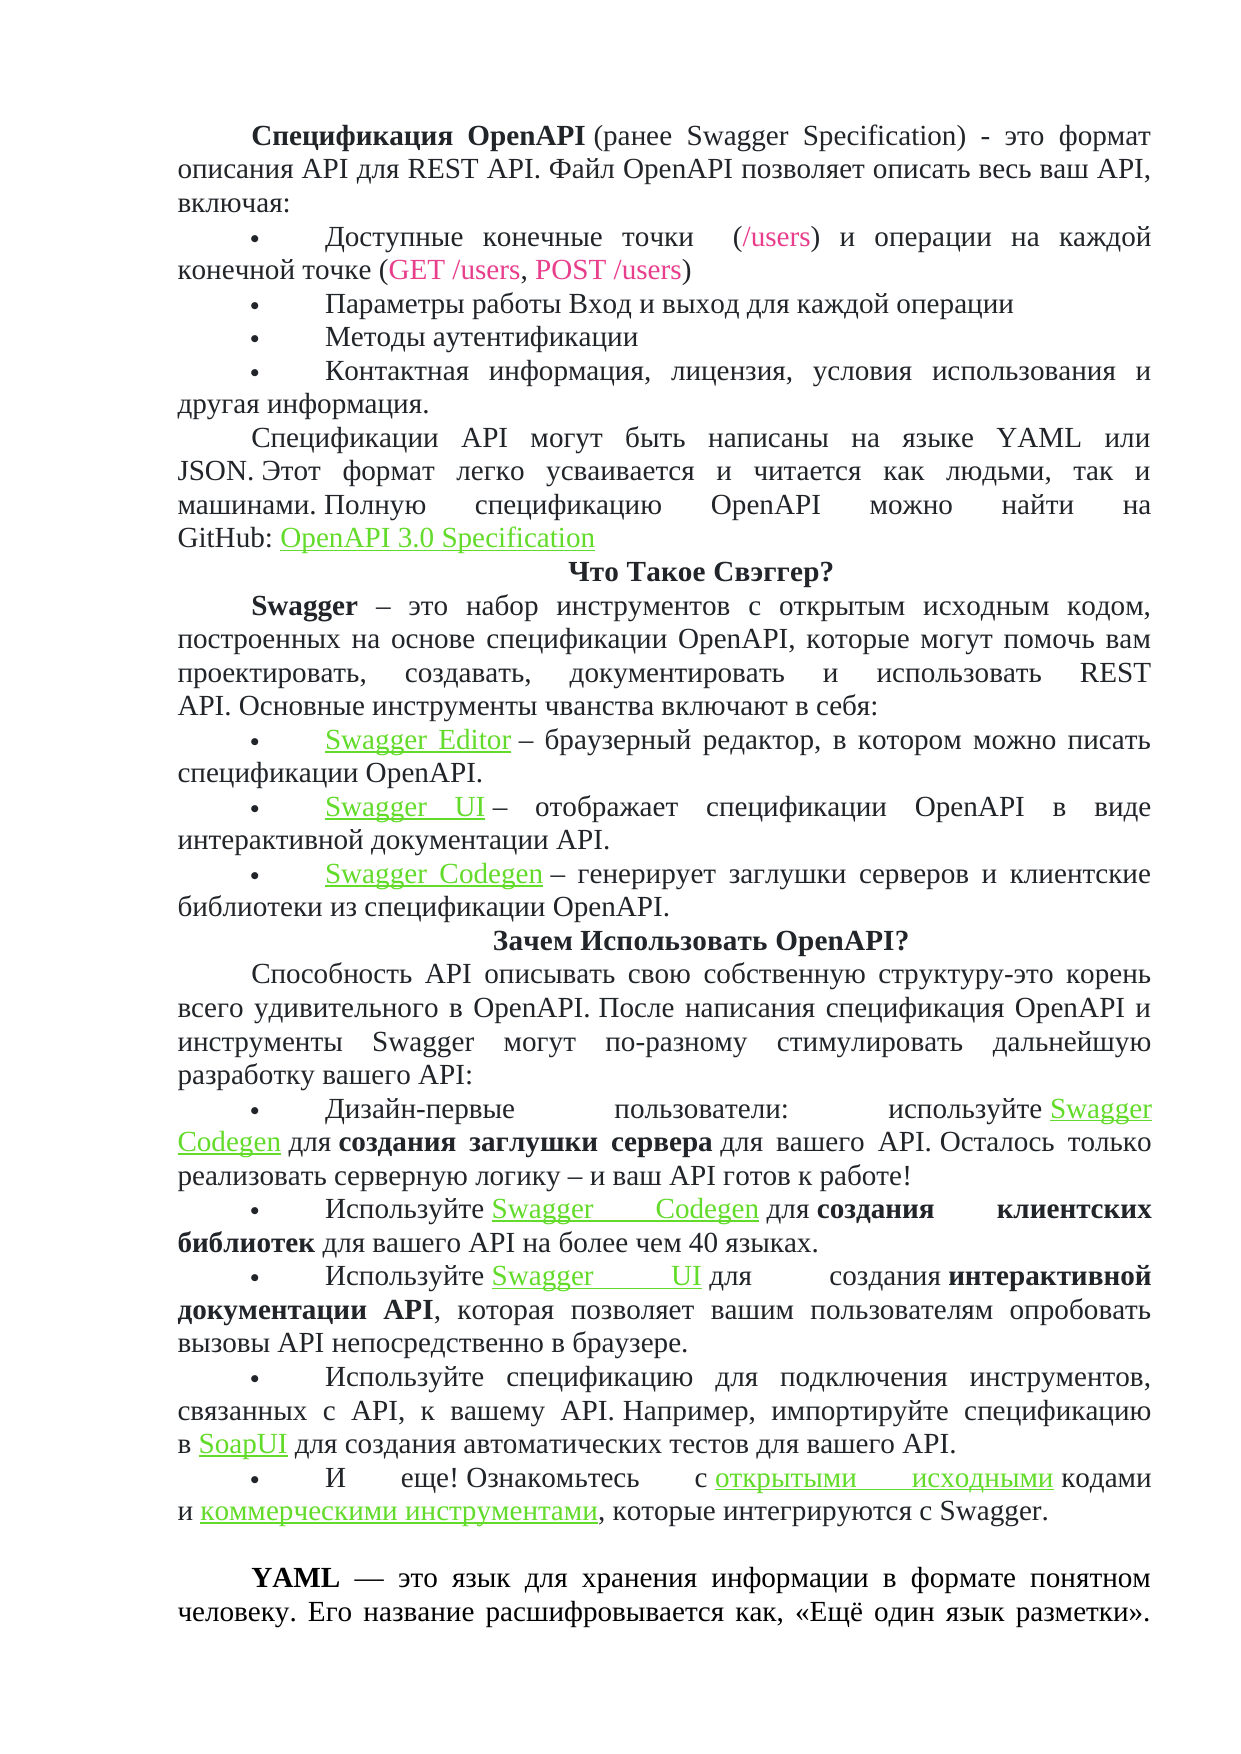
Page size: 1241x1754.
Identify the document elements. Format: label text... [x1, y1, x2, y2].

text Swagger – это набор инструментов с открытым исходным кодом, построенных на основе спецификации OpenAPI, которые могут помочь вам проектировать, создавать, документировать и использовать REST API. Основные инструменты чванства включают в себя: [177, 588, 1152, 722]
list Доступные конечные точки (/users) и операции на каждой конечной точке (GET /users, POST /users) [177, 219, 1152, 286]
list И еще! Ознакомьтесь с открытыми исходными кодами и коммерческими инструментами, которые интегрируются с Swagger. [177, 1460, 1152, 1527]
text Спецификация OpenAPI (ранее Swagger Specification) - это формат описания API для REST API. Файл OpenAPI позволяет описать весь ваш API, включая: [177, 118, 1152, 219]
text Способность API описывать свою собственную структуру-это корень всего удивительного в OpenAPI. После написания спецификация OpenAPI и инструменты Swagger могут по-разному стимулировать дальнейшую разработку вашего API: [177, 957, 1152, 1091]
list Используйте Swagger UI для создания интерактивной документации API, которая позволяет вашим пользователям опробовать вызовы API непосредственно в браузере. [177, 1258, 1152, 1359]
list Используйте Swagger Codegen для создания клиентских библиотек для вашего API на более чем 40 языках. [177, 1191, 1152, 1258]
list Swagger UI – отображает спецификации OpenAPI в виде интерактивной документации API. [177, 789, 1152, 856]
text Что Такое Свэггер? [177, 554, 1152, 588]
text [177, 1560, 1152, 1627]
text Спецификации API могут быть написаны на языке YAML или JSON. Этот формат легко усваивается и читается как людьми, так и машинами. Полную спецификацию OpenAPI можно найти на GitHub: OpenAPI 3.0 Specification [177, 420, 1152, 554]
list Swagger Editor – браузерный редактор, в котором можно писать спецификации OpenAPI. [177, 722, 1152, 789]
list Дизайн-первые пользователи: используйте Swagger Codegen для создания заглушки сервера для вашего API. Осталось только реализовать серверную логику – и ваш API готов к работе! [177, 1091, 1152, 1191]
list Используйте спецификацию для подключения инструментов, связанных с API, к вашему API. Например, импортируйте спецификацию в SoapUI для создания автоматических тестов для вашего API. [177, 1359, 1152, 1460]
text Зачем Использовать OpenAPI? [177, 923, 1152, 957]
list Контактная информация, лицензия, условия использования и другая информация. [177, 353, 1152, 420]
list Методы аутентификации [177, 319, 1152, 353]
list Параметры работы Вход и выход для каждой операции [177, 286, 1152, 319]
list Swagger Codegen – генерирует заглушки серверов и клиентские библиотеки из спецификации OpenAPI. [177, 856, 1152, 923]
